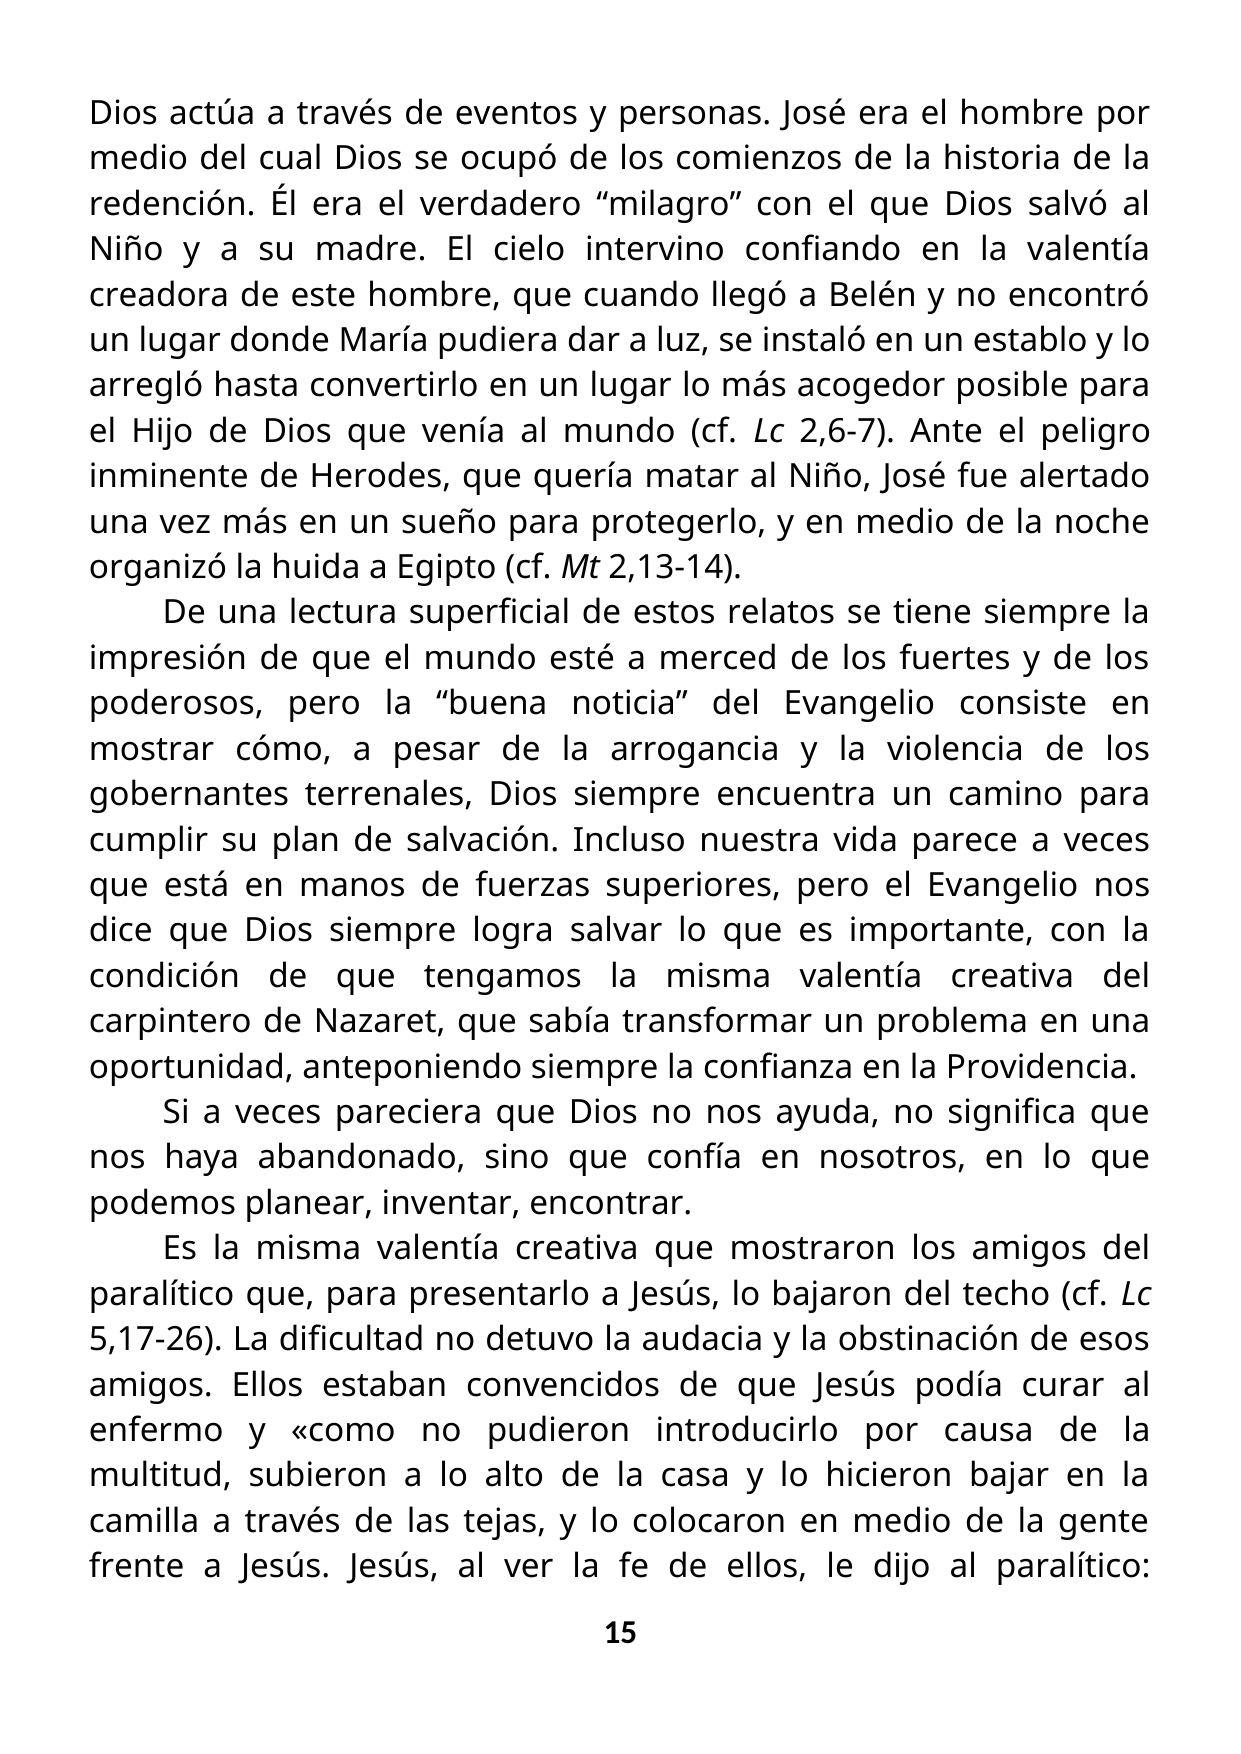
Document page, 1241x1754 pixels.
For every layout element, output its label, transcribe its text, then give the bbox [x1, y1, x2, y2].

text Si a veces pareciera que Dios no nos ayuda, no significa que nos haya abandonado, sino que confía en nosotros, en lo que podemos planear, inventar, encontrar. [89, 1088, 1152, 1224]
text De una lectura superficial de estos relatos se tiene siempre la impresión de que el mundo esté a merced de los fuertes y de los poderosos, pero la “buena noticia” del Evangelio consiste en mostrar cómo, a pesar de la arrogancia y la violencia de los gobernantes terrenales, Dios siempre encuentra un camino para cumplir su plan de salvación. Incluso nuestra vida parece a veces que está en manos de fuerzas superiores, pero el Evangelio nos dice que Dios siempre logra salvar lo que es importante, con la condición de que tengamos la misma valentía creativa del carpintero de Nazaret, que sabía transformar un problema en una oportunidad, anteponiendo siempre la confianza en la Providencia. [89, 588, 1152, 1088]
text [89, 1224, 1152, 1587]
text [89, 89, 1152, 588]
